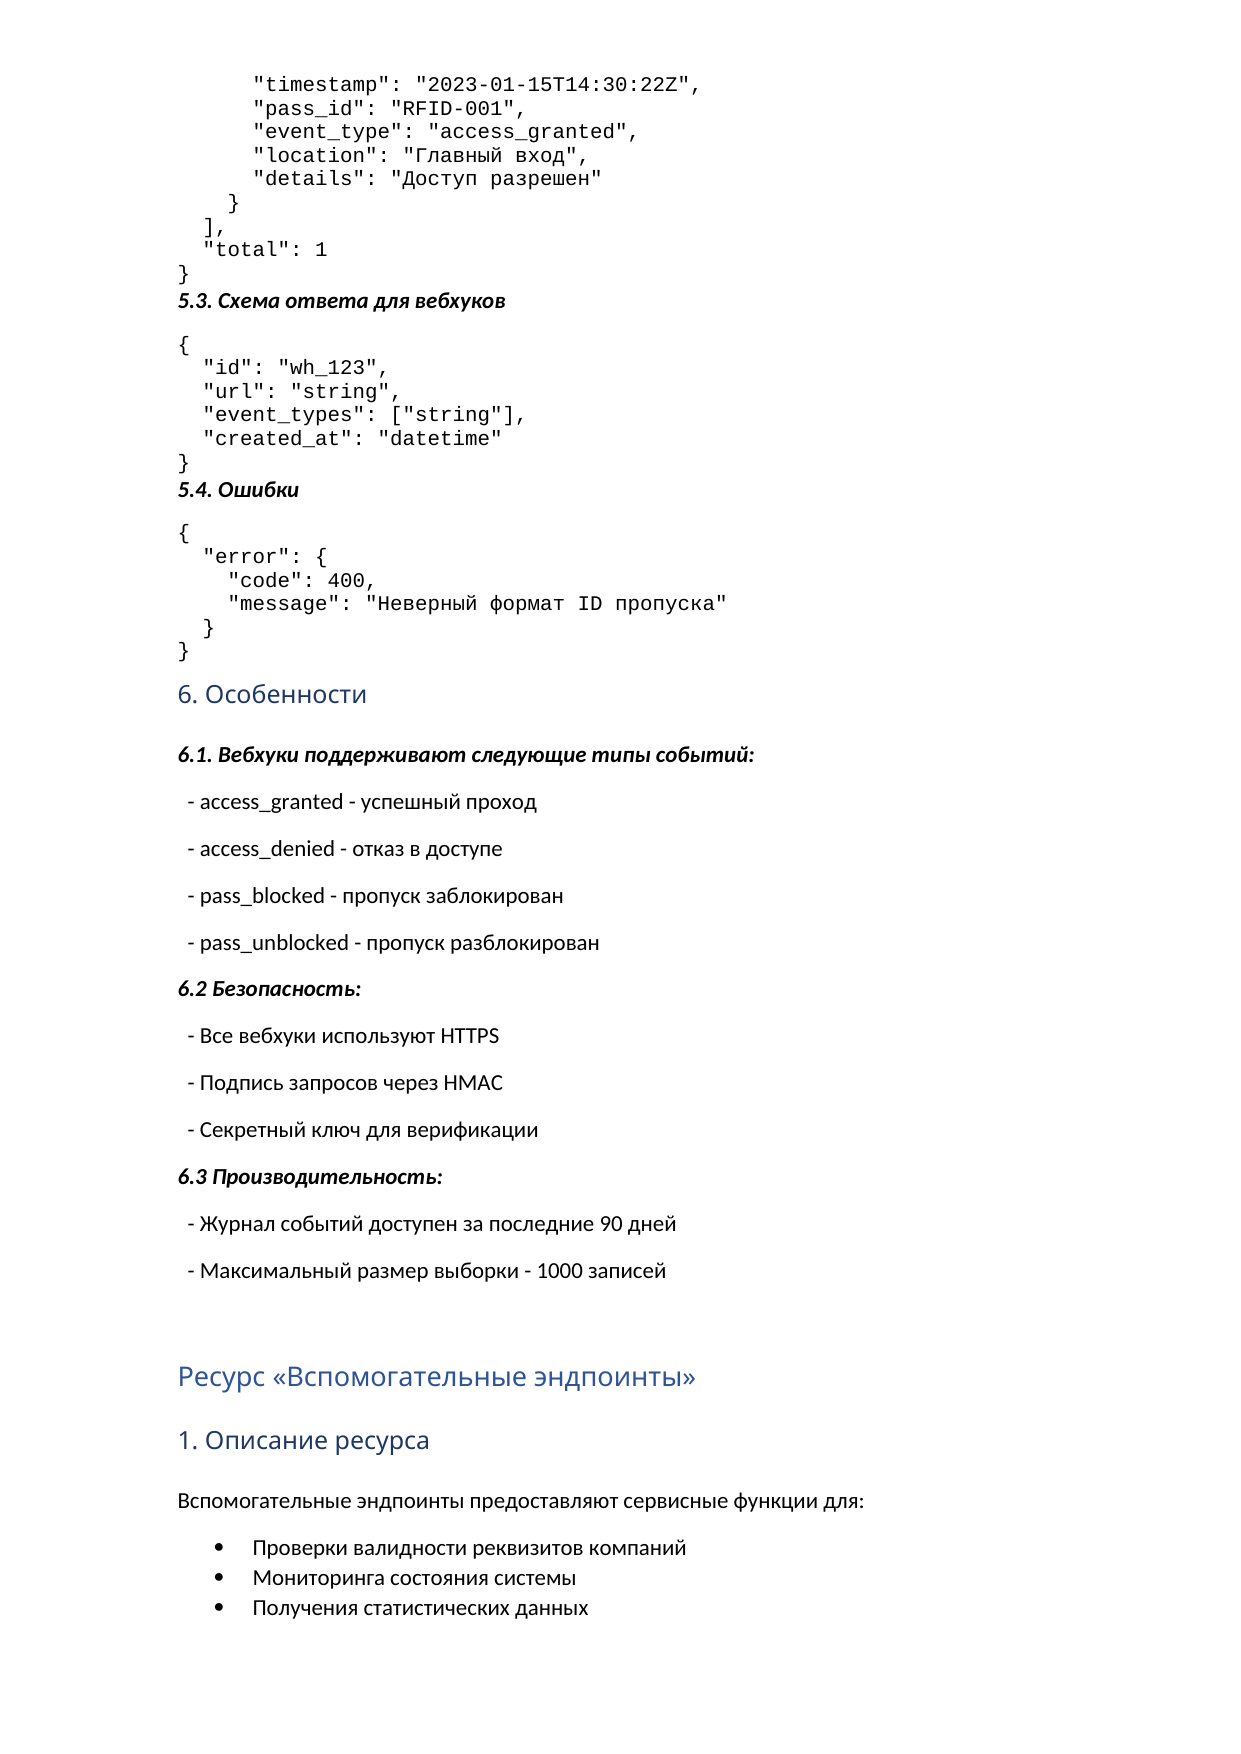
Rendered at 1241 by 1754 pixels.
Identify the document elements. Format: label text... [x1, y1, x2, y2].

text 5.4. Ошибки [177, 475, 1152, 503]
text "event_type": "access_granted", [177, 121, 1152, 145]
subtitle Ресурс «Вспомогательные эндпоинты» [177, 1358, 1152, 1395]
text { [177, 333, 1152, 357]
text } [177, 263, 1152, 287]
text 6.3 Производительность: [177, 1162, 1152, 1190]
text - Максимальный размер выборки - 1000 записей [177, 1256, 1152, 1284]
text "event_types": ["string"], [177, 404, 1152, 428]
text "url": "string", [177, 381, 1152, 404]
text 5.3. Схема ответа для вебхуков [177, 287, 1152, 315]
text } [177, 192, 1152, 216]
text } [177, 617, 1152, 641]
text { [177, 522, 1152, 546]
text Вспомогательные эндпоинты предоставляют сервисные функции для: [177, 1486, 1152, 1514]
text "message": "Неверный формат ID пропуска" [177, 593, 1152, 617]
text 6.2 Безопасность: [177, 974, 1152, 1003]
text "timestamp": "2023-01-15T14:30:22Z", [177, 74, 1152, 97]
text "code": 400, [177, 569, 1152, 593]
list Получения статистических данных [215, 1593, 1152, 1622]
text - Все вебхуки используют HTTPS [177, 1021, 1152, 1049]
text - access_denied - отказ в доступе [177, 834, 1152, 862]
text 6.1. Вебхуки поддерживают следующие типы событий: [177, 740, 1152, 768]
text - pass_unblocked - пропуск разблокирован [177, 928, 1152, 956]
text - Подпись запросов через HMAC [177, 1068, 1152, 1096]
list Проверки валидности реквизитов компаний [215, 1533, 1152, 1561]
text "created_at": "datetime" [177, 428, 1152, 452]
text } [177, 452, 1152, 475]
subtitle 1. Описание ресурса [177, 1423, 1152, 1457]
text "details": "Доступ разрешен" [177, 168, 1152, 192]
text "pass_id": "RFID-001", [177, 97, 1152, 121]
list Мониторинга состояния системы [215, 1563, 1152, 1591]
text - pass_blocked - пропуск заблокирован [177, 881, 1152, 909]
text - Секретный ключ для верификации [177, 1115, 1152, 1143]
text - access_granted - успешный проход [177, 787, 1152, 815]
text - Журнал событий доступен за последние 90 дней [177, 1209, 1152, 1237]
text } [177, 641, 1152, 664]
text "error": { [177, 546, 1152, 569]
text "location": "Главный вход", [177, 145, 1152, 168]
text "total": 1 [177, 239, 1152, 263]
text ], [177, 216, 1152, 239]
subtitle 6. Особенности [177, 677, 1152, 711]
text "id": "wh_123", [177, 357, 1152, 381]
